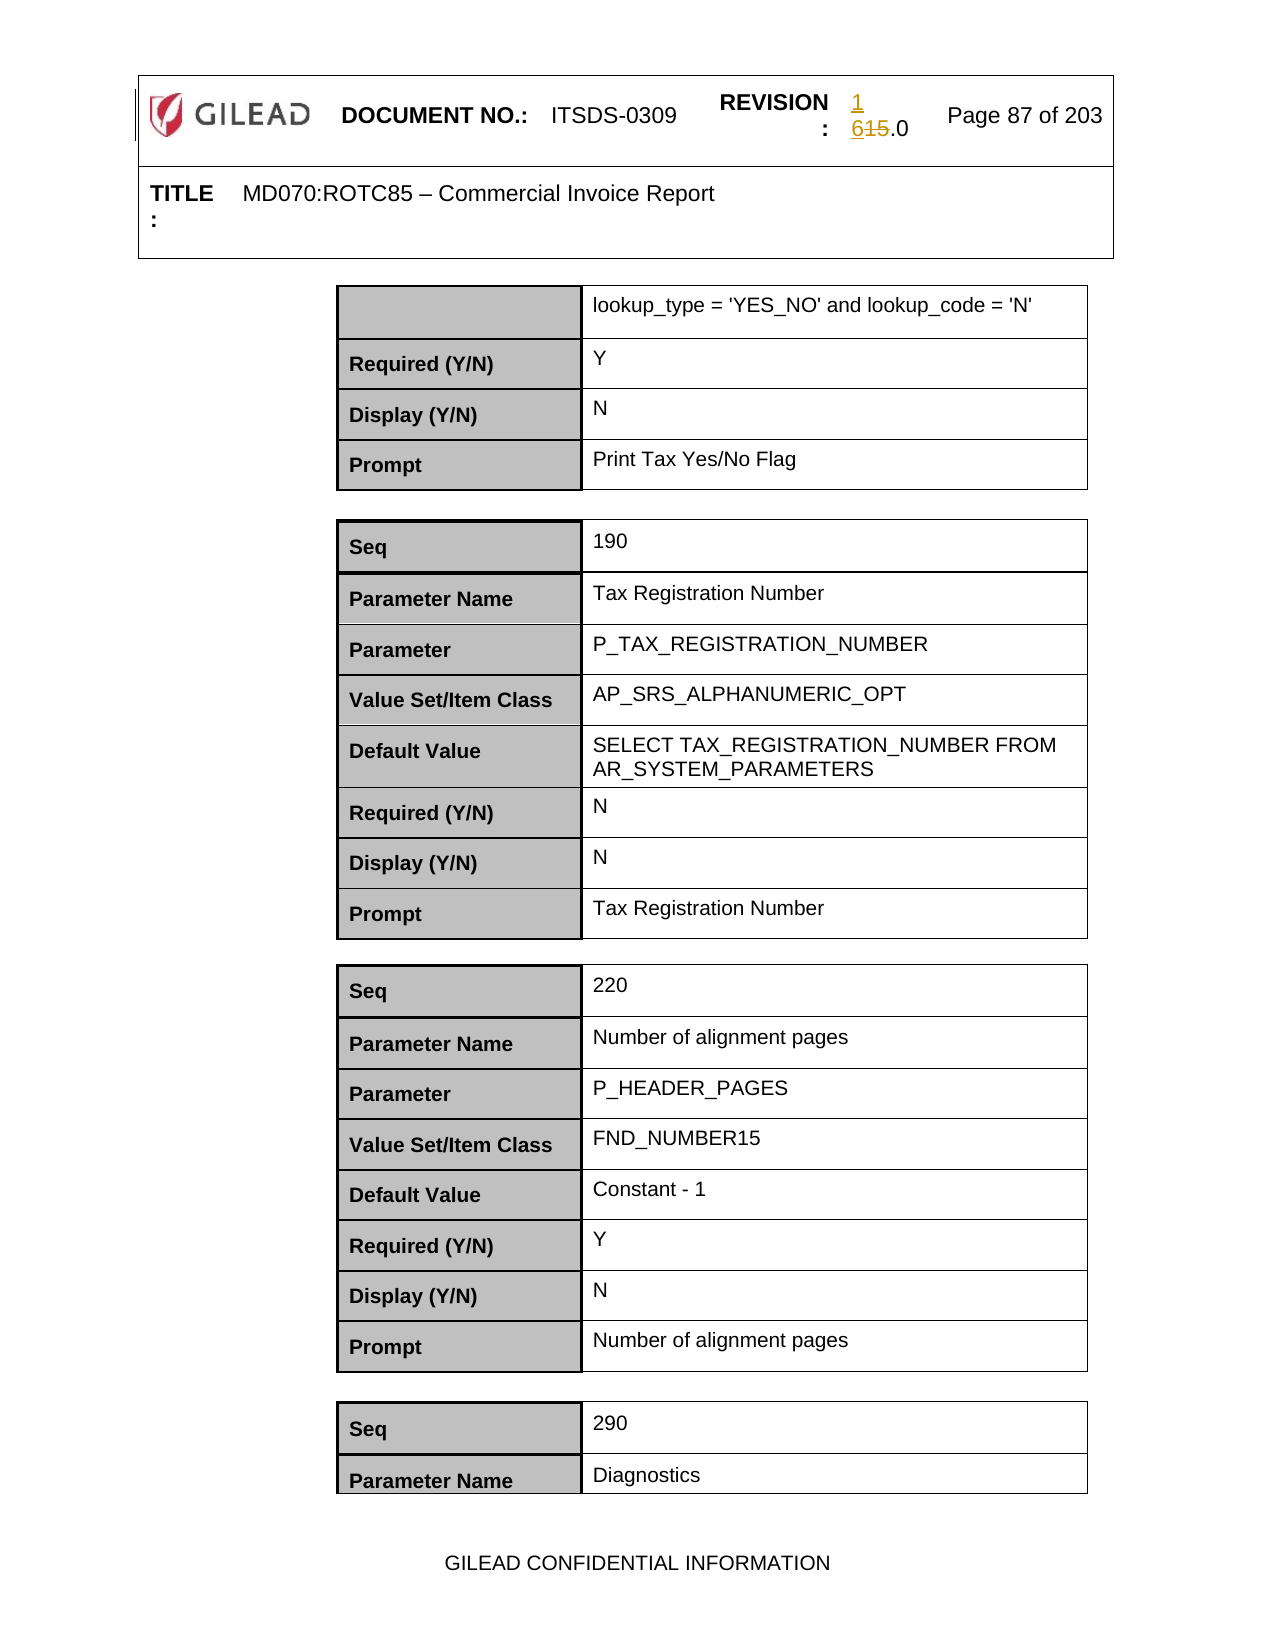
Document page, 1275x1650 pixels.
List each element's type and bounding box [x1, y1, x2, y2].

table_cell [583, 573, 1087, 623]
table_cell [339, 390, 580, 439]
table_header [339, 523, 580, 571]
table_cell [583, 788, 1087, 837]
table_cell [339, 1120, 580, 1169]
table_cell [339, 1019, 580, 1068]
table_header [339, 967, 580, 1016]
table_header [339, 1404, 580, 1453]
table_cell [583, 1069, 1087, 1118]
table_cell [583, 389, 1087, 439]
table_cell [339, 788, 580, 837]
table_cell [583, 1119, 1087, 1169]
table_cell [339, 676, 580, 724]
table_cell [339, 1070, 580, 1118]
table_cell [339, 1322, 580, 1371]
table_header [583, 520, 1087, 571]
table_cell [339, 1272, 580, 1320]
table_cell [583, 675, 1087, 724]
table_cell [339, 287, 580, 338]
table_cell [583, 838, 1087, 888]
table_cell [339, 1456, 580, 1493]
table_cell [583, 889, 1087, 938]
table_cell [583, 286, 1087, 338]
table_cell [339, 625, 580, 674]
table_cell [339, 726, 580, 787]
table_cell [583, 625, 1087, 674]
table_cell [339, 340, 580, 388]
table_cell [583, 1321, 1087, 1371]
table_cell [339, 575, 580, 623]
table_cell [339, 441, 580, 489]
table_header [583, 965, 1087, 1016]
picture [150, 93, 310, 137]
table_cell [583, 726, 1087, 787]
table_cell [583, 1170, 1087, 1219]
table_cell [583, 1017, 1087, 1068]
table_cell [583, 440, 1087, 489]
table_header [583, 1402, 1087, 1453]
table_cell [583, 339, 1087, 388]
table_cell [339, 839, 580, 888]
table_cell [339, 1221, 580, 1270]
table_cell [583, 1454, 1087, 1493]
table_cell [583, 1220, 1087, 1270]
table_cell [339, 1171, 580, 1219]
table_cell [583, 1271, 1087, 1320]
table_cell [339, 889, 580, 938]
